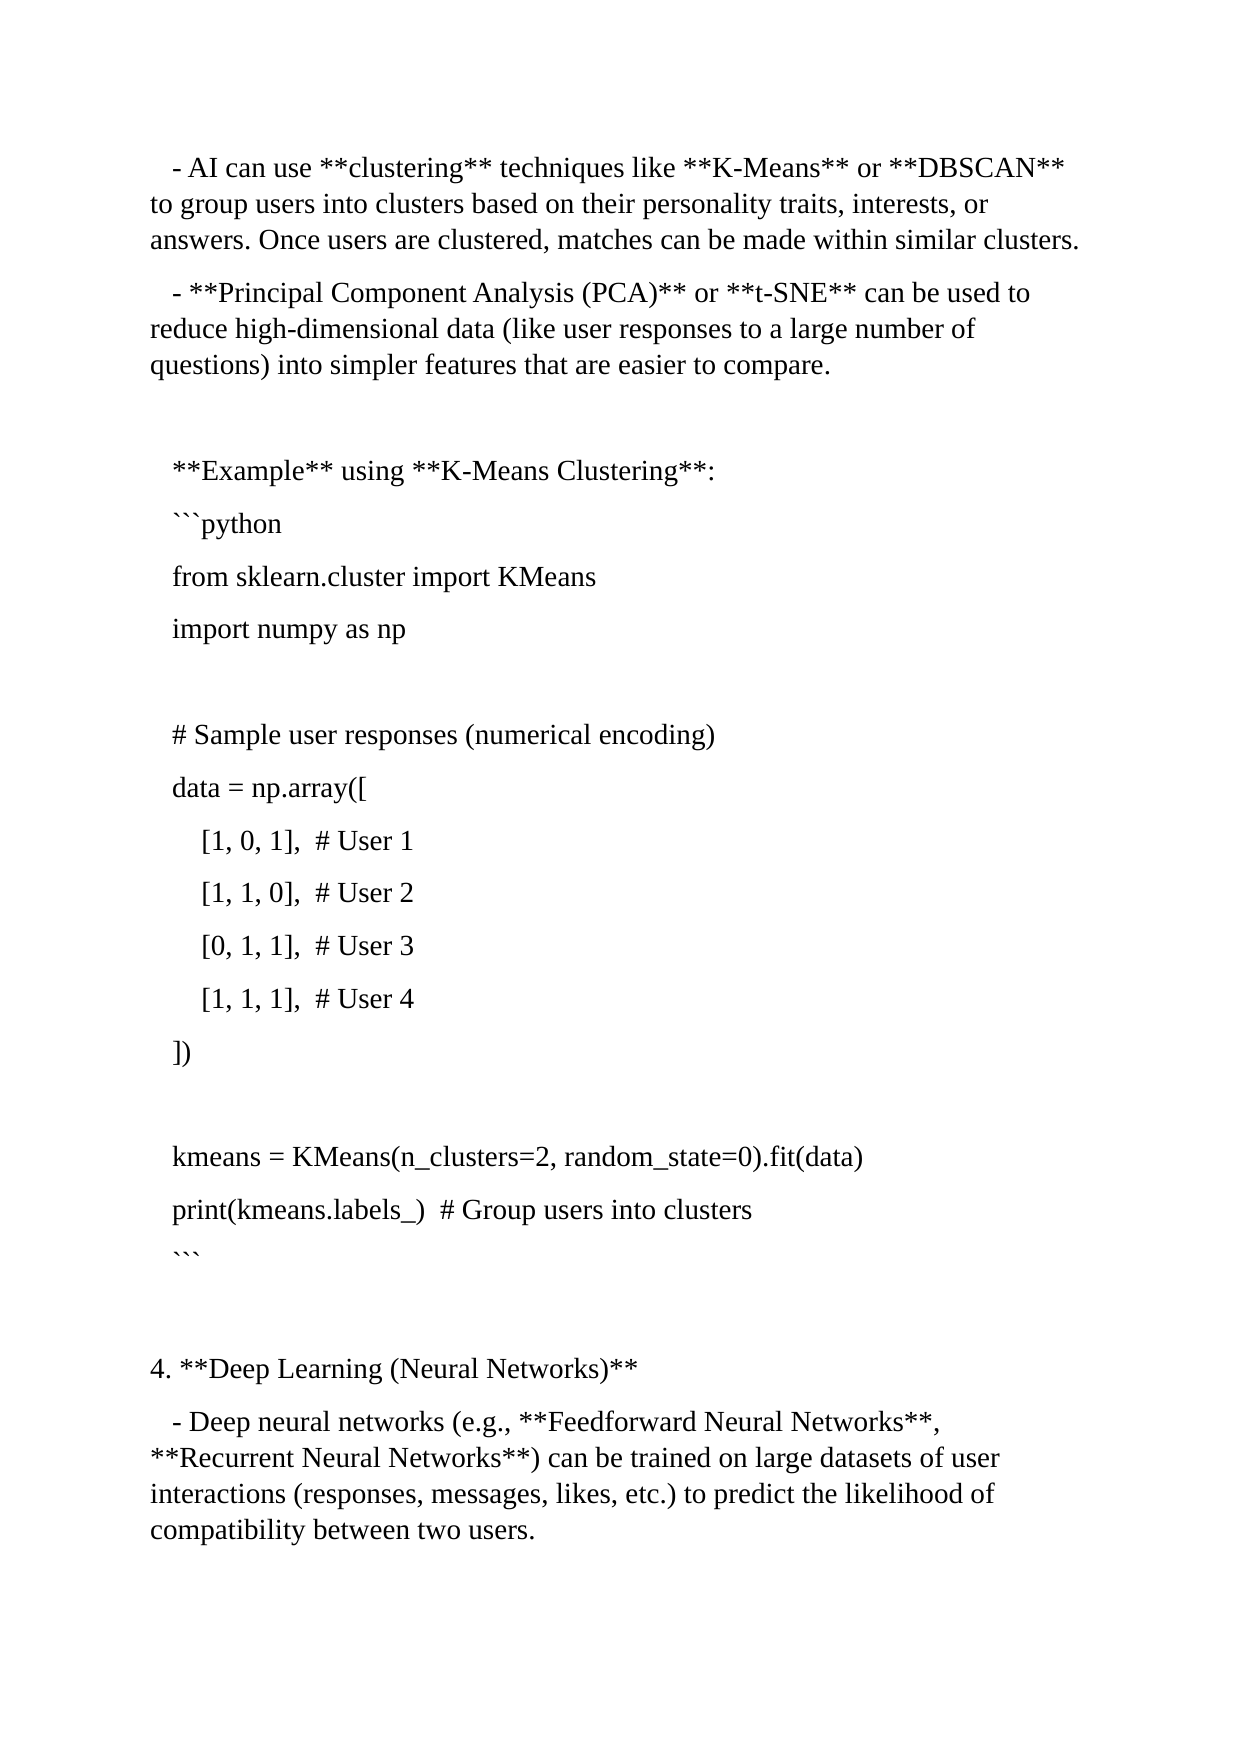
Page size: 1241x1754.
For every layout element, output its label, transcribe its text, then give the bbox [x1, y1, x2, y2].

text 4. **Deep Learning (Neural Networks)** [150, 1351, 1090, 1384]
text print(kmeans.labels_) # Group users into clusters [150, 1192, 1090, 1226]
text [1, 1, 1], # User 4 [150, 981, 1090, 1015]
text ``` [150, 1245, 1090, 1279]
text - Deep neural networks (e.g., **Feedforward Neural Networks**, **Recurrent Neural Networks**) can be trained on large datasets of user interactions (responses, messages, likes, etc.) to predict the likelihood of compatibility between two users. [150, 1404, 1090, 1546]
text from sklearn.cluster import KMeans [150, 559, 1090, 592]
text # Sample user responses (numerical encoding) [150, 717, 1090, 751]
text **Example** using **K-Means Clustering**: [150, 453, 1090, 487]
text - AI can use **clustering** techniques like **K-Means** or **DBSCAN** to group users into clusters based on their personality traits, interests, or answers. Once users are clustered, matches can be made within similar clusters. [150, 150, 1090, 256]
text ]) [150, 1034, 1090, 1067]
text import numpy as np [150, 611, 1090, 645]
text data = np.array([ [150, 770, 1090, 803]
text - **Principal Component Analysis (PCA)** or **t-SNE** can be used to reduce high-dimensional data (like user responses to a large number of questions) into simpler features that are easier to compare. [150, 275, 1090, 381]
text ```python [150, 506, 1090, 539]
text [0, 1, 1], # User 3 [150, 928, 1090, 962]
text [1, 0, 1], # User 1 [150, 823, 1090, 856]
text [1, 1, 0], # User 2 [150, 876, 1090, 909]
text kmeans = KMeans(n_clusters=2, random_state=0).fit(data) [150, 1139, 1090, 1173]
